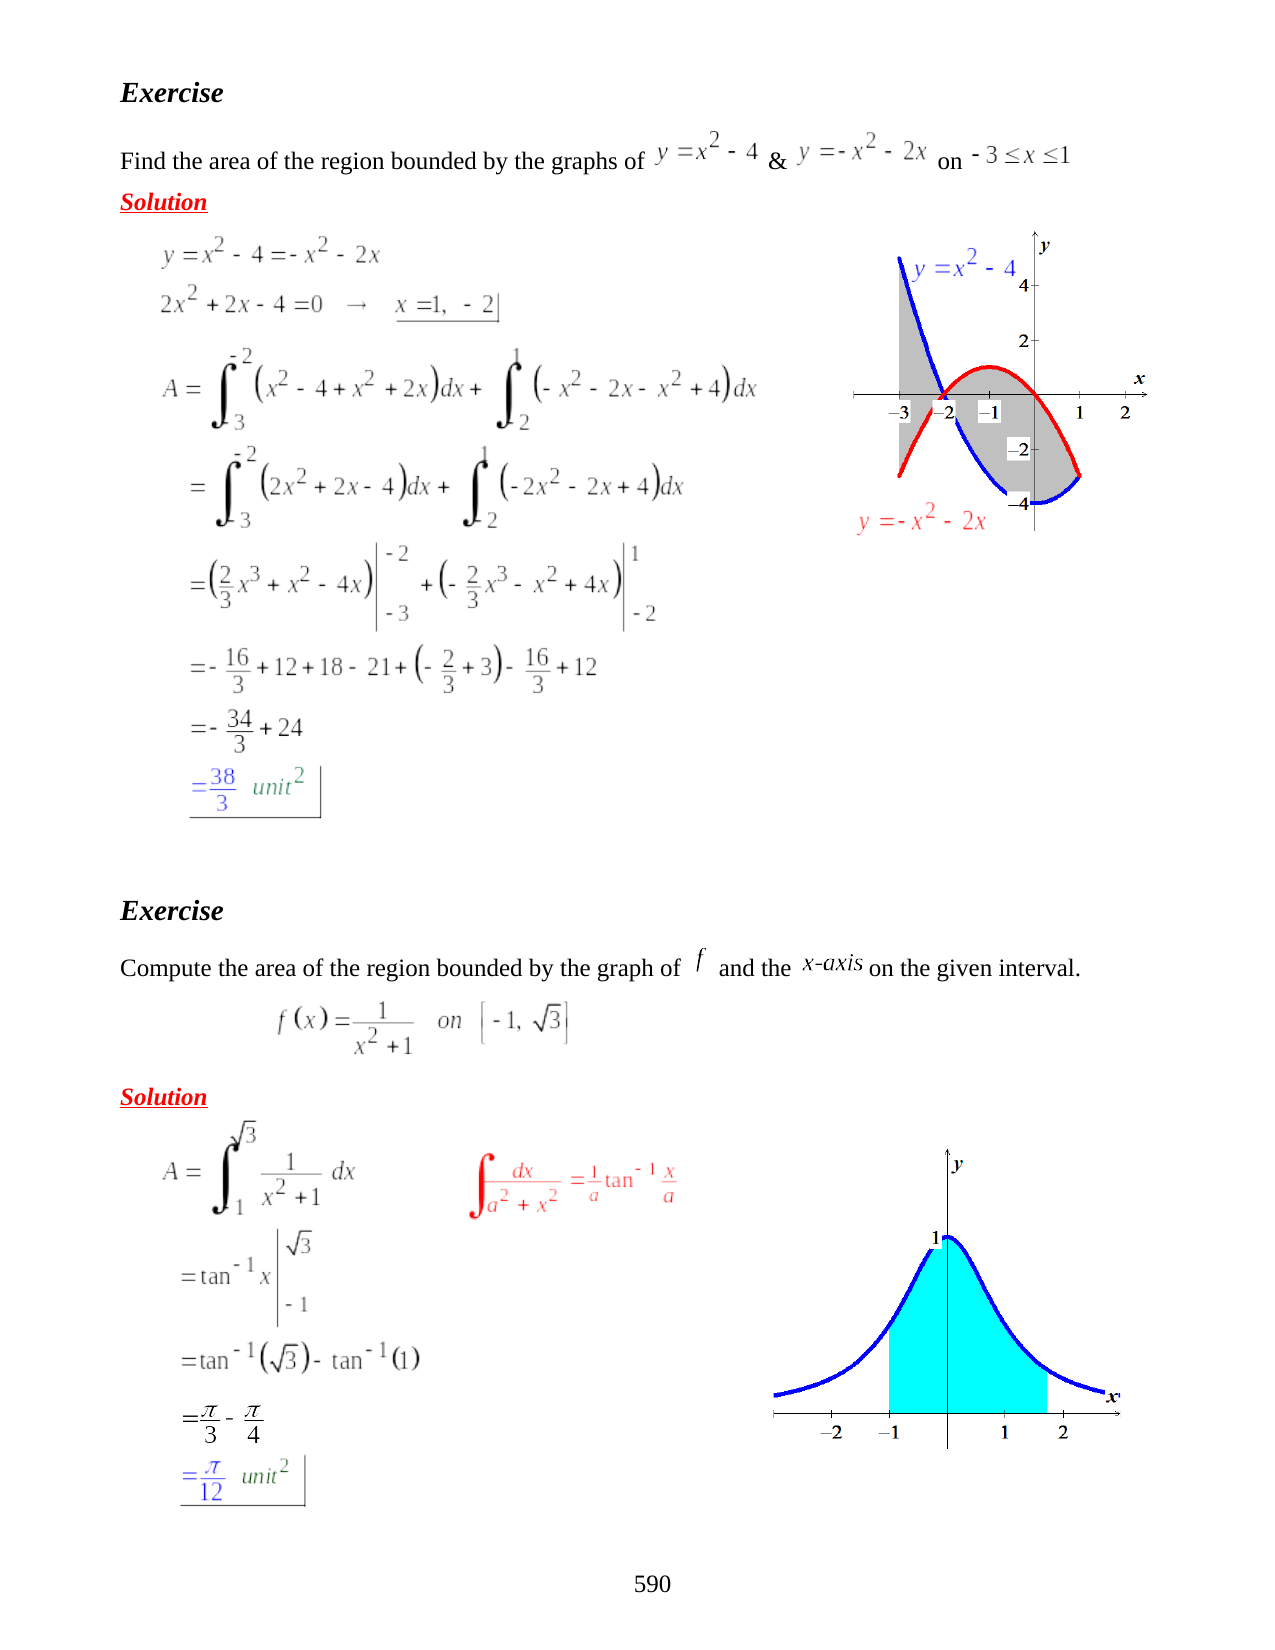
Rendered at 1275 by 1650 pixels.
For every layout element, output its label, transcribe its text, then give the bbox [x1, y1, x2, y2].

text Solution [120, 187, 1185, 216]
text Exercise [120, 893, 1185, 926]
picture [773, 1148, 1121, 1449]
text Exercise [120, 75, 1185, 108]
text Solution [120, 1065, 1185, 1110]
picture [853, 231, 1148, 531]
text Compute the area of the region bounded by the graph of and the on the given interval. [120, 943, 1185, 982]
text Find the area of the region bounded by the graphs of & on [120, 125, 1185, 174]
